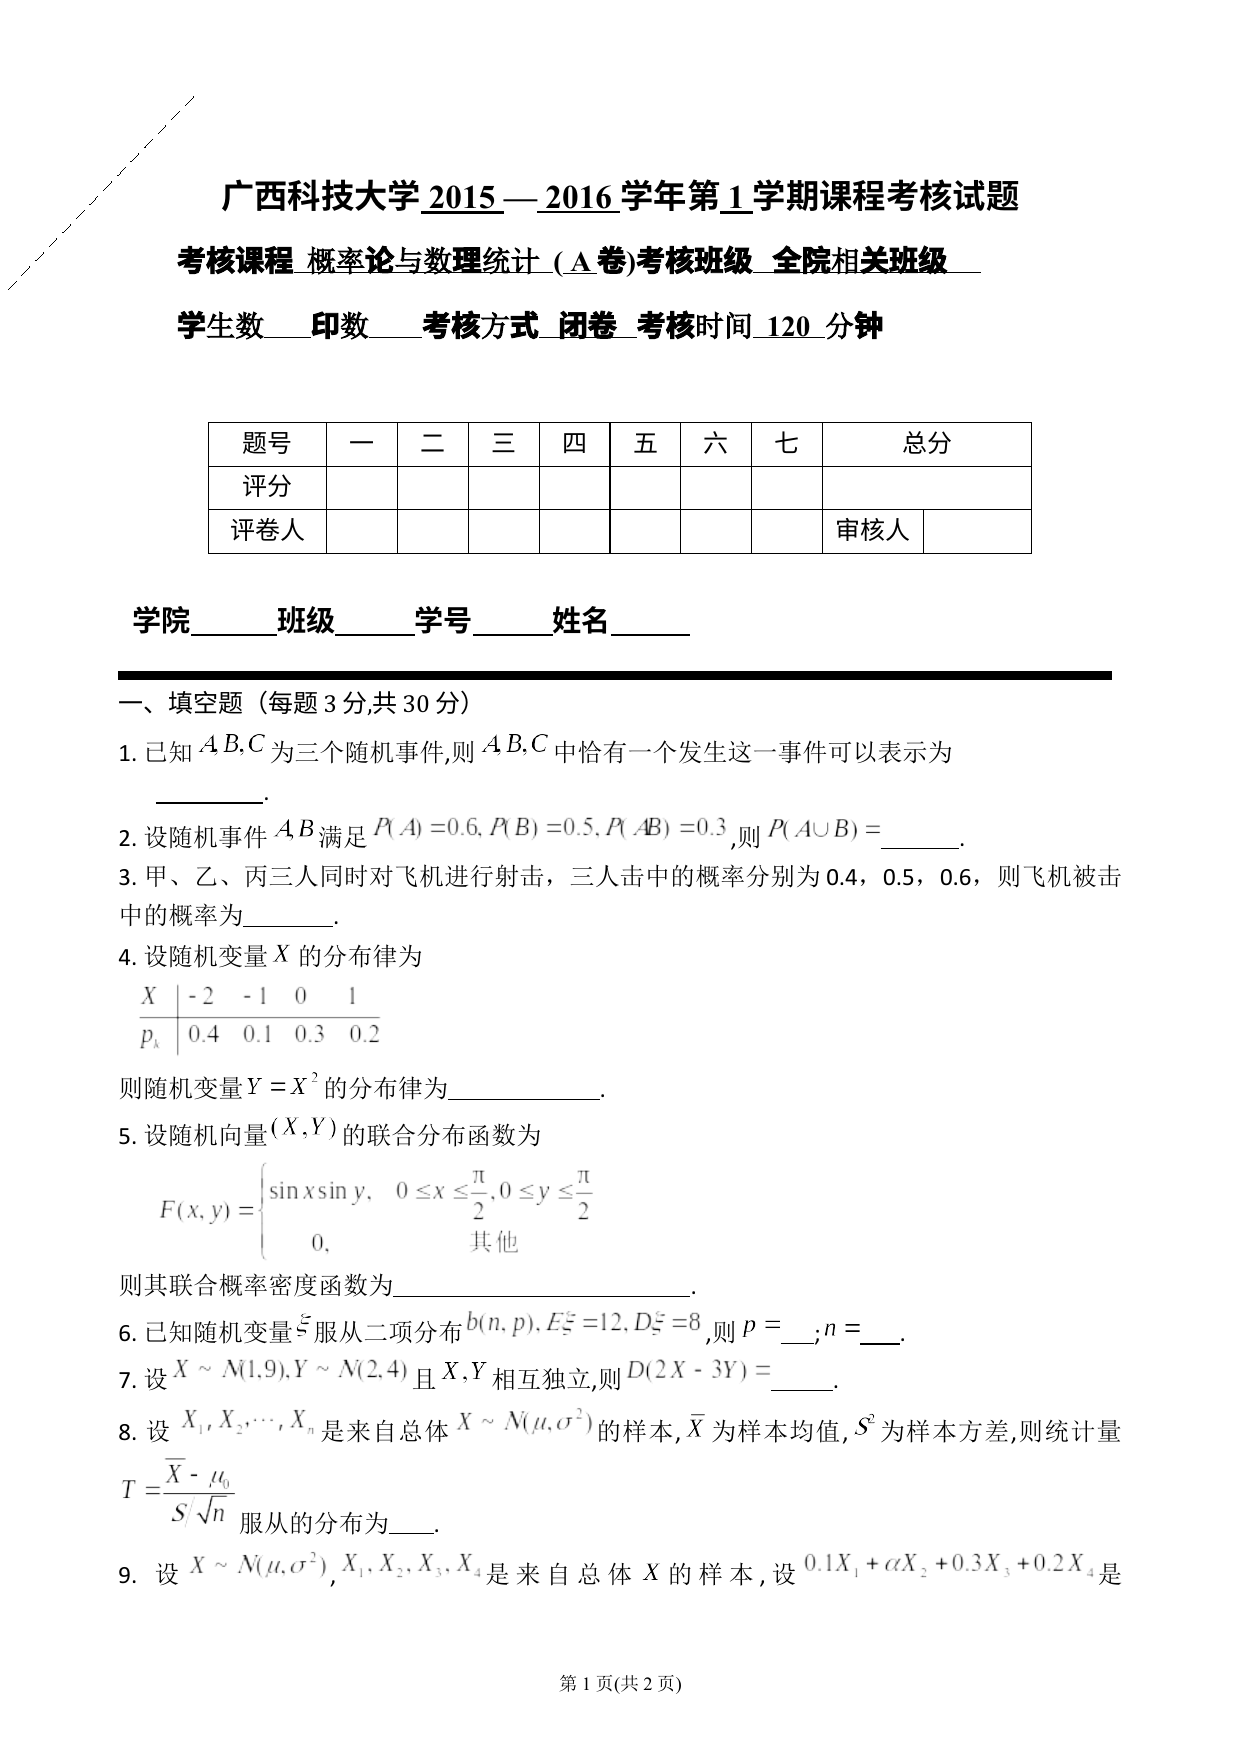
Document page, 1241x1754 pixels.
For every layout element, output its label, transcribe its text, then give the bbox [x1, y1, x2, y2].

table_cell [398, 510, 468, 553]
text 2. 设随机事件满足,则 . [118, 814, 1122, 853]
text 广西科技大学 2015 — 2016 学年第 1 学期课程考核试题 [118, 162, 1122, 227]
text 8. 设是来自总体的样本,为样本均值,为样本方差,则统计量服从的分布为 . [118, 1403, 1122, 1538]
table_header 一 [327, 423, 397, 466]
table_cell [611, 467, 680, 509]
text 3. 甲、乙、丙三人同时对飞机进行射击，三人击中的概率分别为0.4，0.5，0.6，则飞机被击中的概率为 . [118, 861, 1122, 931]
table_cell [540, 467, 609, 509]
table_cell 评分 [209, 467, 326, 509]
table_cell [924, 510, 1031, 553]
text 一、填空题（每题3分,共30分） [118, 684, 1122, 720]
text 则随机变量的分布律为 . [118, 1067, 1122, 1104]
table_header 三 [469, 423, 539, 466]
table_cell [681, 467, 751, 509]
text 学生数 印数 考核方式 闭卷 考核时间 120 分钟 [118, 292, 1122, 357]
text . [118, 776, 1122, 806]
table_cell 审核人 [823, 510, 923, 553]
table_cell [327, 510, 397, 553]
text 学院 班级 学号 姓名 [118, 586, 1122, 651]
text 1. 已知为三个随机事件,则中恰有一个发生这一事件可以表示为 [118, 729, 1122, 768]
table_cell [611, 510, 680, 553]
table_header 四 [540, 423, 609, 466]
text 7. 设且相互独立,则 . [118, 1356, 1122, 1395]
text 则其联合概率密度函数为 . [118, 1270, 1122, 1301]
table_header 二 [398, 423, 468, 466]
table_cell [327, 467, 397, 509]
table_header 六 [681, 423, 751, 466]
table_cell [823, 467, 1031, 509]
table_cell [469, 467, 539, 509]
table_cell [752, 510, 822, 553]
table_cell 评卷人 [209, 510, 326, 553]
table_cell [681, 510, 751, 553]
table_header 总分 [823, 423, 1031, 466]
text 6. 已知随机变量服从二项分布,则 ; . [118, 1309, 1122, 1348]
text 考核课程 概率论与数理统计 ( A 卷)考核班级 全院相关班级 [118, 227, 1122, 292]
text 4. 设随机变量的分布律为 [118, 939, 1122, 972]
table_header 五 [611, 423, 680, 466]
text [118, 1546, 1122, 1590]
table_cell [398, 467, 468, 509]
table_cell [540, 510, 609, 553]
text 5. 设随机向量的联合分布函数为 [118, 1112, 1122, 1151]
table_cell [752, 467, 822, 509]
table_header 七 [752, 423, 822, 466]
table_header 题号 [209, 423, 326, 466]
table_cell [469, 510, 539, 553]
